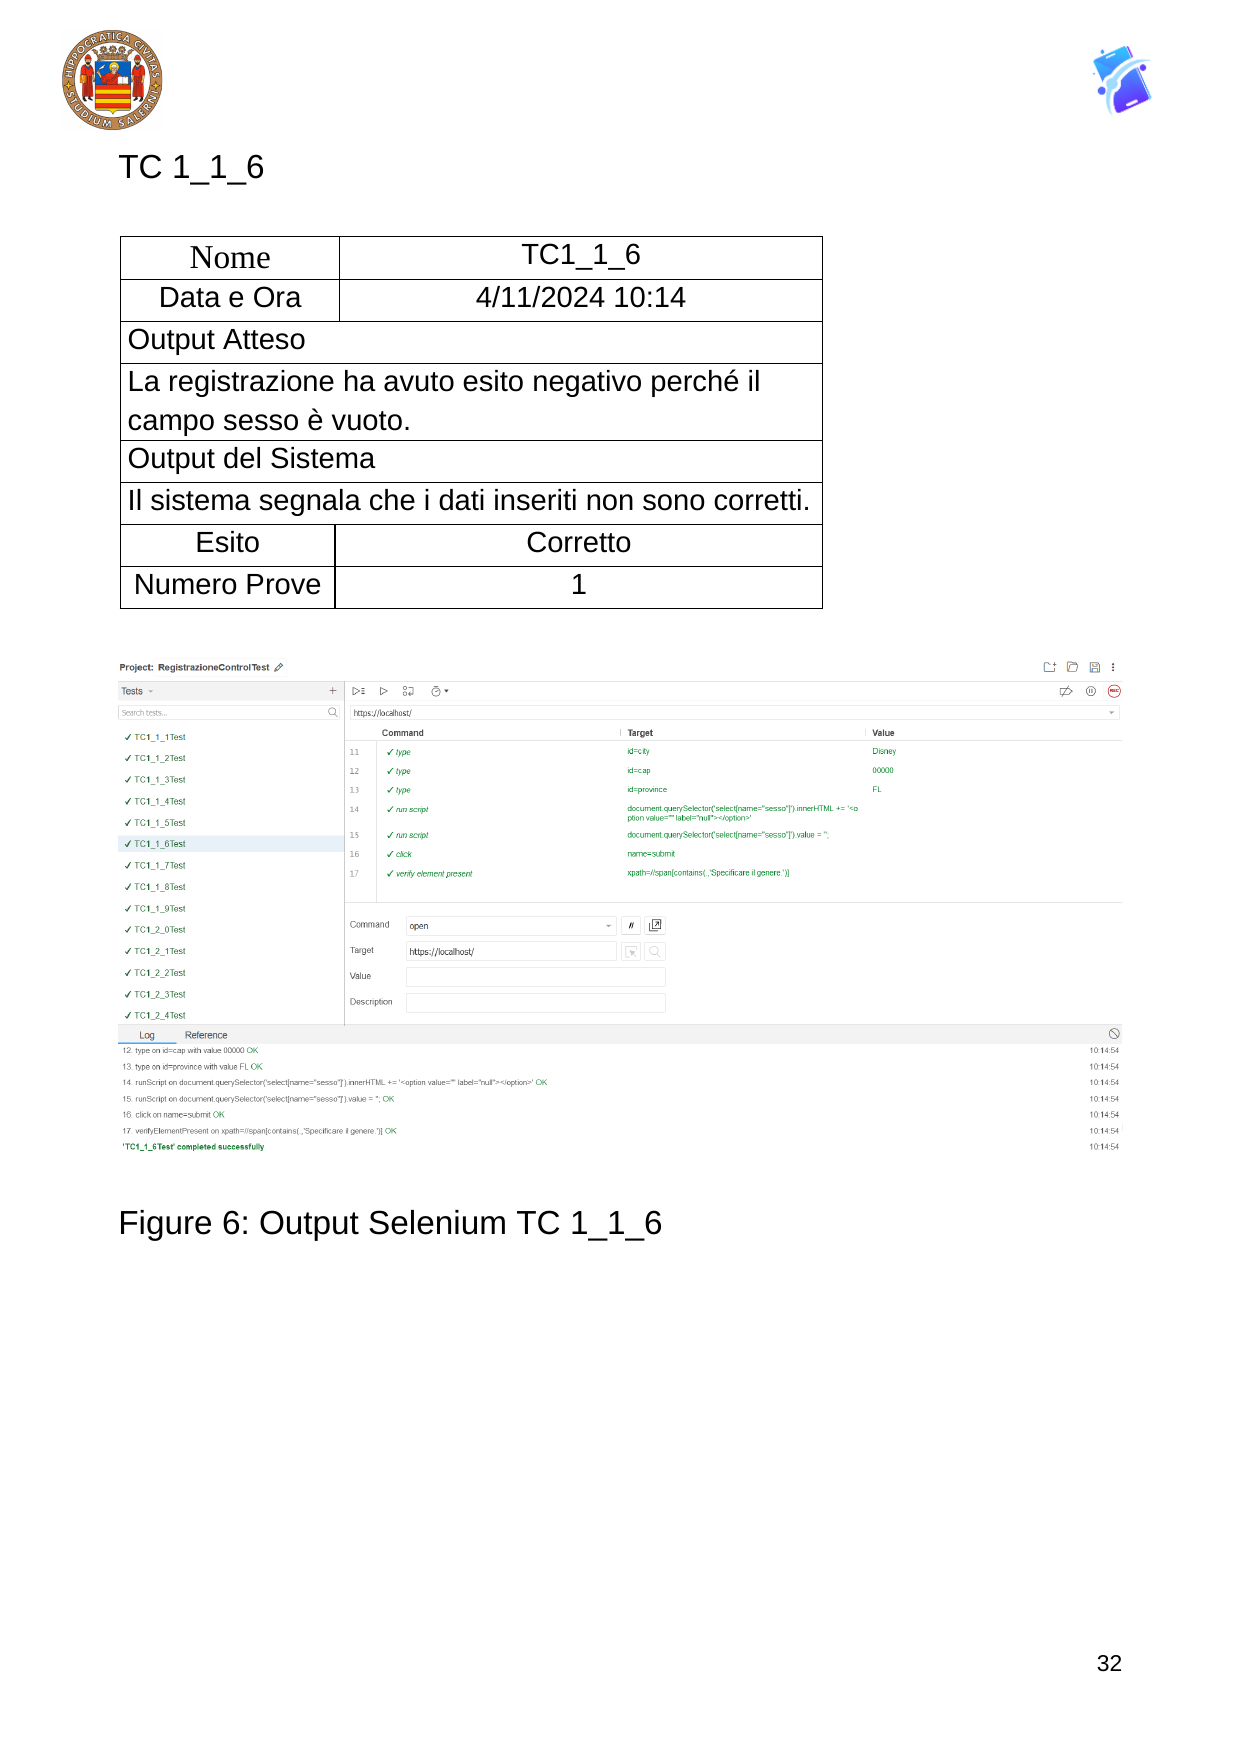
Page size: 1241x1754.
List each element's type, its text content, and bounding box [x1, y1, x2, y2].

text TC 1_1_6 [118, 148, 1122, 186]
table_cell Corretto [336, 525, 822, 566]
table_header Nome [121, 237, 339, 279]
table_cell 4/11/2024 10:14 [340, 280, 822, 321]
table_cell Esito [121, 525, 334, 566]
picture [1066, 25, 1178, 147]
table_cell Data e Ora [121, 280, 339, 321]
picture [118, 653, 1123, 1156]
picture [61, 29, 163, 131]
table_cell Numero Prove [121, 567, 334, 608]
table_cell Output Atteso [121, 322, 822, 363]
table_header TC1_1_6 [340, 237, 822, 279]
table_cell 1 [336, 567, 822, 608]
text Figure 6: Output Selenium TC 1_1_6 [118, 1203, 1122, 1242]
table_cell Output del Sistema [121, 441, 822, 482]
table_cell Il sistema segnala che i dati inseriti non sono corretti. [121, 483, 822, 524]
table_cell La registrazione ha avuto esito negativo perché il campo sesso è vuoto. [121, 364, 822, 440]
